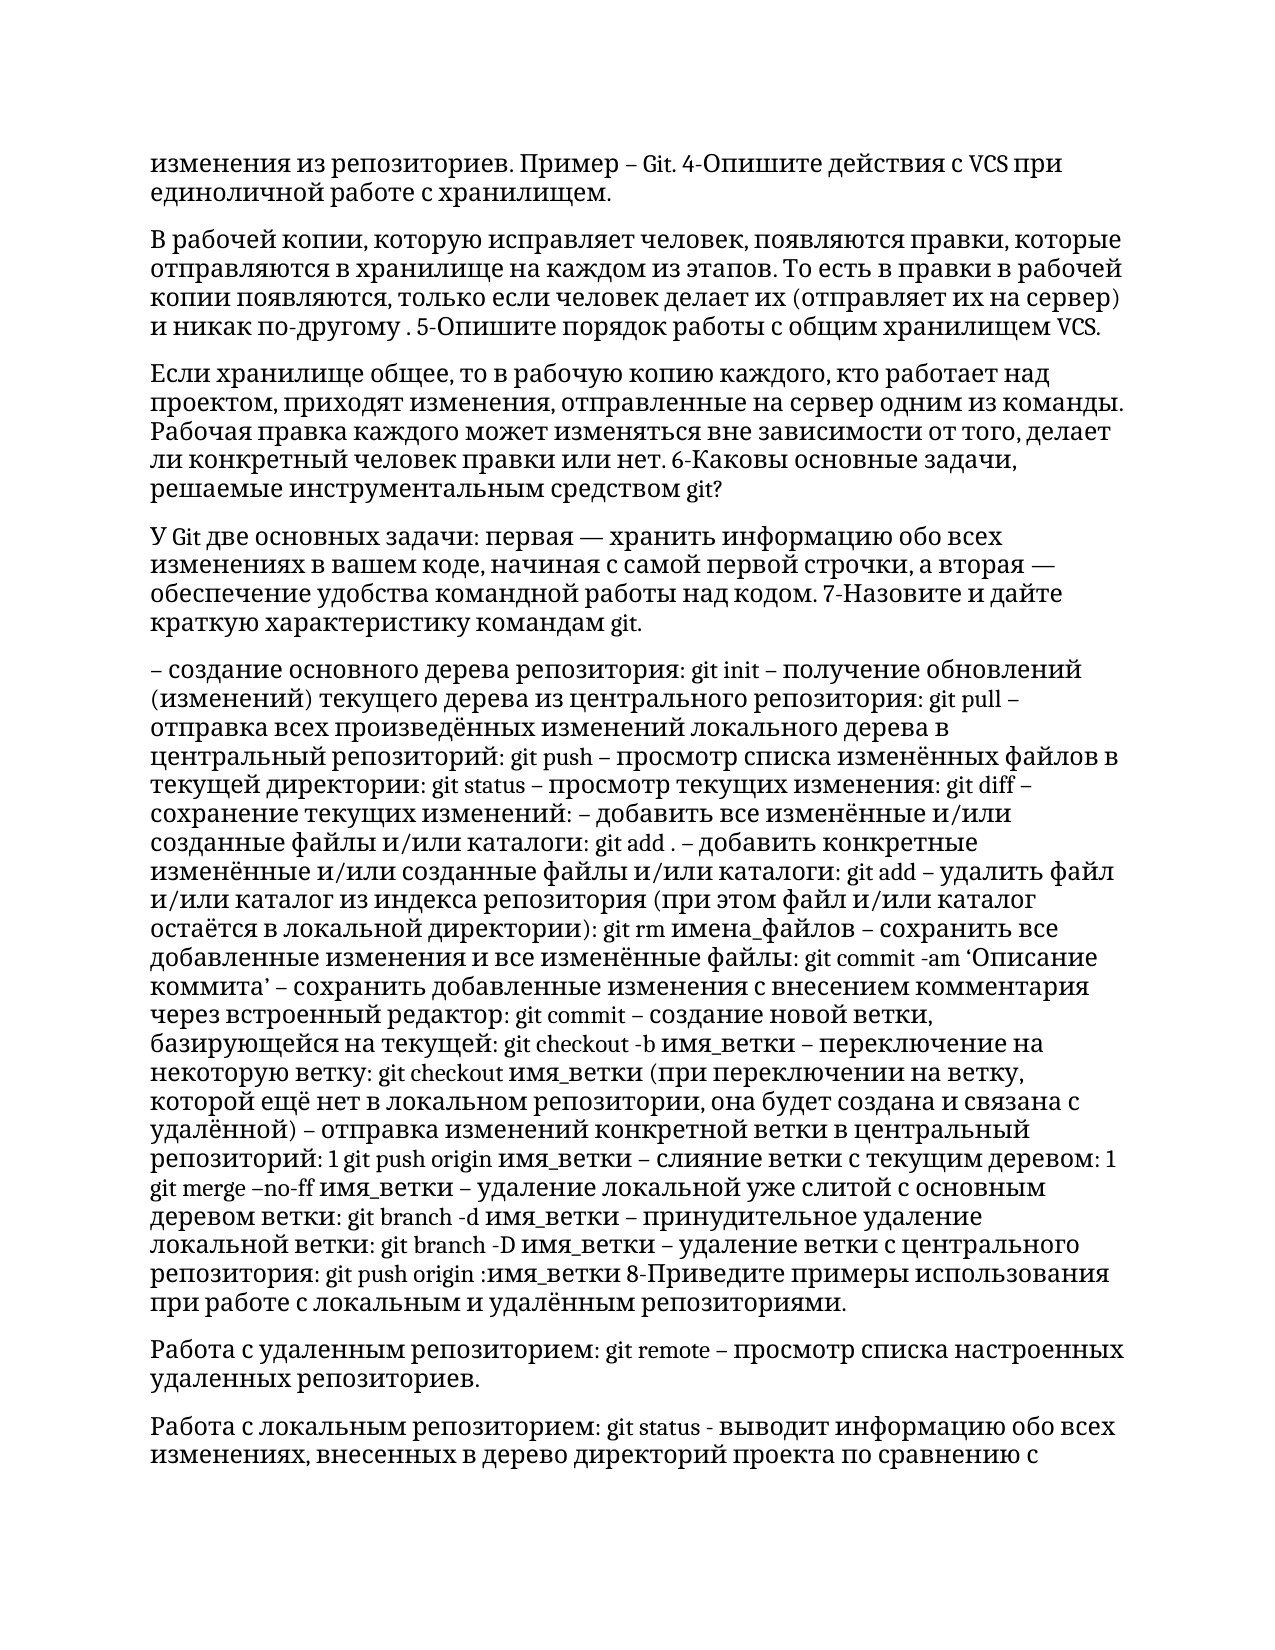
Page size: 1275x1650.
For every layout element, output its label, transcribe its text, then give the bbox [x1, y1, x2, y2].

text Если хранилище общее, то в рабочую копию каждого, кто работает над проектом, приходят изменения, отправленные на сервер одним из команды. Рабочая правка каждого может изменяться вне зависимости от того, делает ли конкретный человек правки или нет. 6-Каковы основные задачи, решаемые инструментальным средством git? [150, 360, 1125, 504]
text В рабочей копии, которую исправляет человек, появляются правки, которые отправляются в хранилище на каждом из этапов. То есть в правки в рабочей копии появляются, только если человек делает их (отправляет их на сервер) и никак по-другому . 5-Опишите порядок работы с общим хранилищем VCS. [150, 226, 1125, 341]
text Работа с удаленным репозиторием: git remote – просмотр списка настроенных удаленных репозиториев. [150, 1336, 1125, 1394]
text У Git две основных задачи: первая — хранить информацию обо всех изменениях в вашем коде, начиная с самой первой строчки, а вторая — обеспечение удобства командной работы над кодом. 7-Назовите и дайте краткую характеристику командам git. [150, 522, 1125, 637]
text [150, 1412, 1125, 1470]
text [150, 150, 1125, 207]
text – создание основного дерева репозитория: git init – получение обновлений (изменений) текущего дерева из центрального репозитория: git pull – отправка всех произведённых изменений локального дерева в центральный репозиторий: git push – просмотр списка изменённых файлов в текущей директории: git status – просмотр текущих изменения: git diff – сохранение текущих изменений: – добавить все изменённые и/или созданные файлы и/или каталоги: git add . – добавить конкретные изменённые и/или созданные файлы и/или каталоги: git add – удалить файл и/или каталог из индекса репозитория (при этом файл и/или каталог остаётся в локальной директории): git rm имена_файлов – сохранить все добавленные изменения и все изменённые файлы: git commit -am ‘Описание коммита’ – сохранить добавленные изменения с внесением комментария через встроенный редактор: git commit – создание новой ветки, базирующейся на текущей: git checkout -b имя_ветки – переключение на некоторую ветку: git checkout имя_ветки (при переключении на ветку, которой ещё нет в локальном репозитории, она будет создана и связана с удалённой) – отправка изменений конкретной ветки в центральный репозиторий: 1 git push origin имя_ветки – слияние ветки с текущим деревом: 1 git merge –no-ff имя_ветки – удаление локальной уже слитой с основным деревом ветки: git branch -d имя_ветки – принудительное удаление локальной ветки: git branch -D имя_ветки – удаление ветки с центрального репозитория: git push origin :имя_ветки 8-Приведите примеры использования при работе с локальным и удалённым репозиториями. [150, 656, 1125, 1317]
